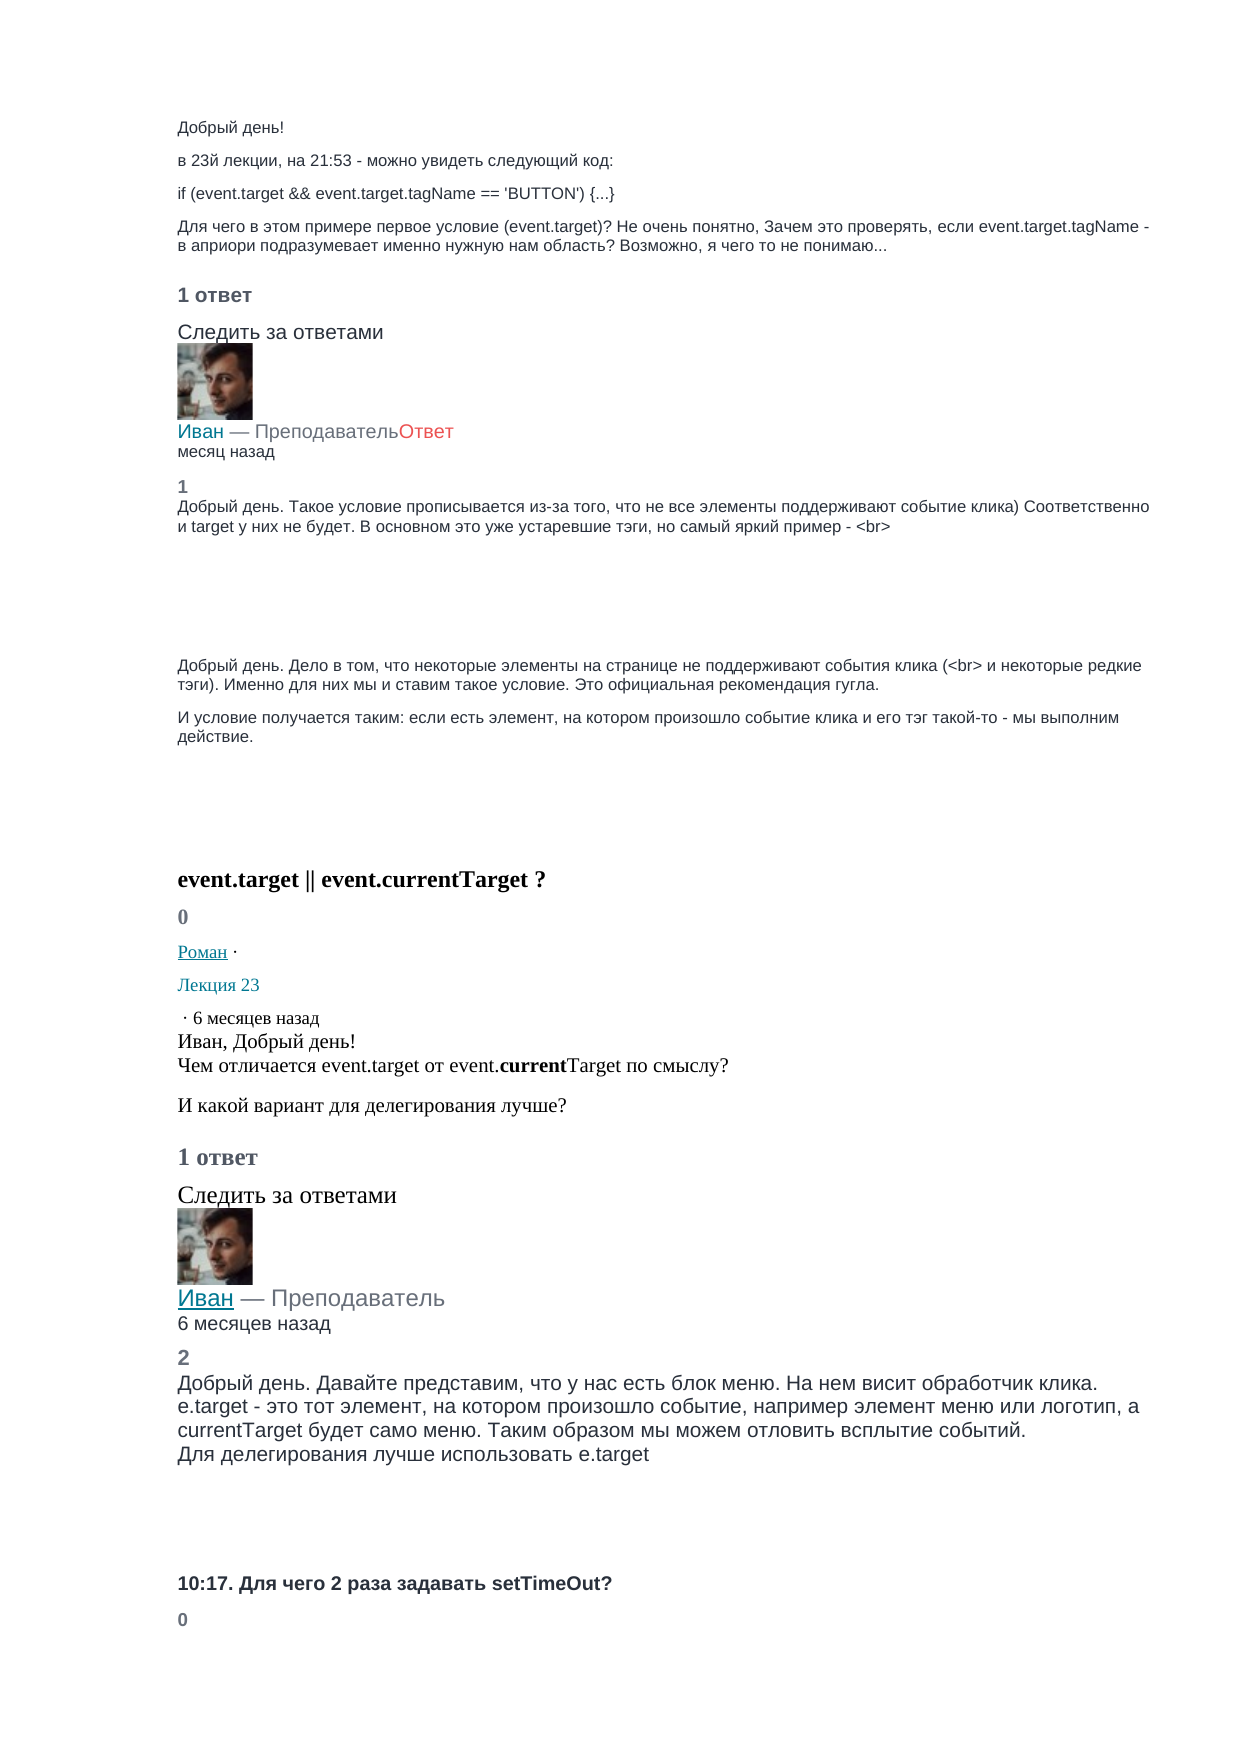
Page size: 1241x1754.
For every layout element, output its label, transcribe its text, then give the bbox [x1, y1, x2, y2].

picture [177, 1208, 253, 1285]
text Следить за ответами [177, 306, 1152, 344]
text И условие получается таким: если есть элемент, на котором произошло событие клика и его тэг такой-то - мы выполним действие. [177, 707, 1152, 746]
text 1 ответ [177, 269, 1152, 306]
text в 23й лекции, на 21:53 - можно увидеть следующий код: [177, 151, 1152, 170]
text · 6 месяцев назад [177, 995, 1152, 1028]
text Иван, Добрый день! Чем отличается event.target от event.currentTarget по смыслу? [177, 1028, 1152, 1077]
text И какой вариант для делегирования лучше? [177, 1093, 1152, 1117]
text Добрый день. Такое условие прописывается из-за того, что не все элементы поддерживают событие клика) Соответственно и target у них не будет. В основном это уже устаревшие тэги, но самый яркий пример - <br> [177, 497, 1152, 536]
text 1 [177, 461, 1152, 497]
text Добрый день! [177, 118, 1152, 137]
text 0 [177, 893, 1152, 929]
text Добрый день. Дело в том, что некоторые элементы на странице не поддерживают события клика (<br> и некоторые редкие тэги). Именно для них мы и ставим такое условие. Это официальная рекомендация гугла. [177, 655, 1152, 694]
text Для чего в этом примере первое условие (event.target)? Не очень понятно, Зачем это проверять, если event.target.tagName - в априори подразумевает именно нужную нам область? Возможно, я чего то не понимаю... [177, 217, 1152, 255]
text 10:17. Для чего 2 раза задавать setTimeOut? [177, 1572, 1152, 1595]
text Лекция 23 [177, 962, 1152, 995]
text Иван — Преподаватель 6 месяцев назад [177, 1284, 1152, 1334]
text 1 ответ [177, 1134, 1152, 1171]
text Роман · [177, 929, 1152, 962]
text Следить за ответами [177, 1171, 1152, 1209]
text Добрый день. Давайте представим, что у нас есть блок меню. На нем висит обработчик клика. e.target - это тот элемент, на котором произошло событие, например элемент меню или логотип, а currentTarget будет само меню. Таким образом мы можем отловить всплытие событий. Для делегирования лучше использовать e.target [177, 1370, 1152, 1466]
text 0 [177, 1595, 1152, 1631]
text Иван — ПреподавательОтвет месяц назад [177, 419, 1152, 461]
text event.target || event.currentTarget ? [177, 866, 1152, 893]
text 2 [177, 1334, 1152, 1370]
picture [177, 343, 253, 420]
text if (event.target && event.target.tagName == 'BUTTON') {...} [177, 184, 1152, 203]
